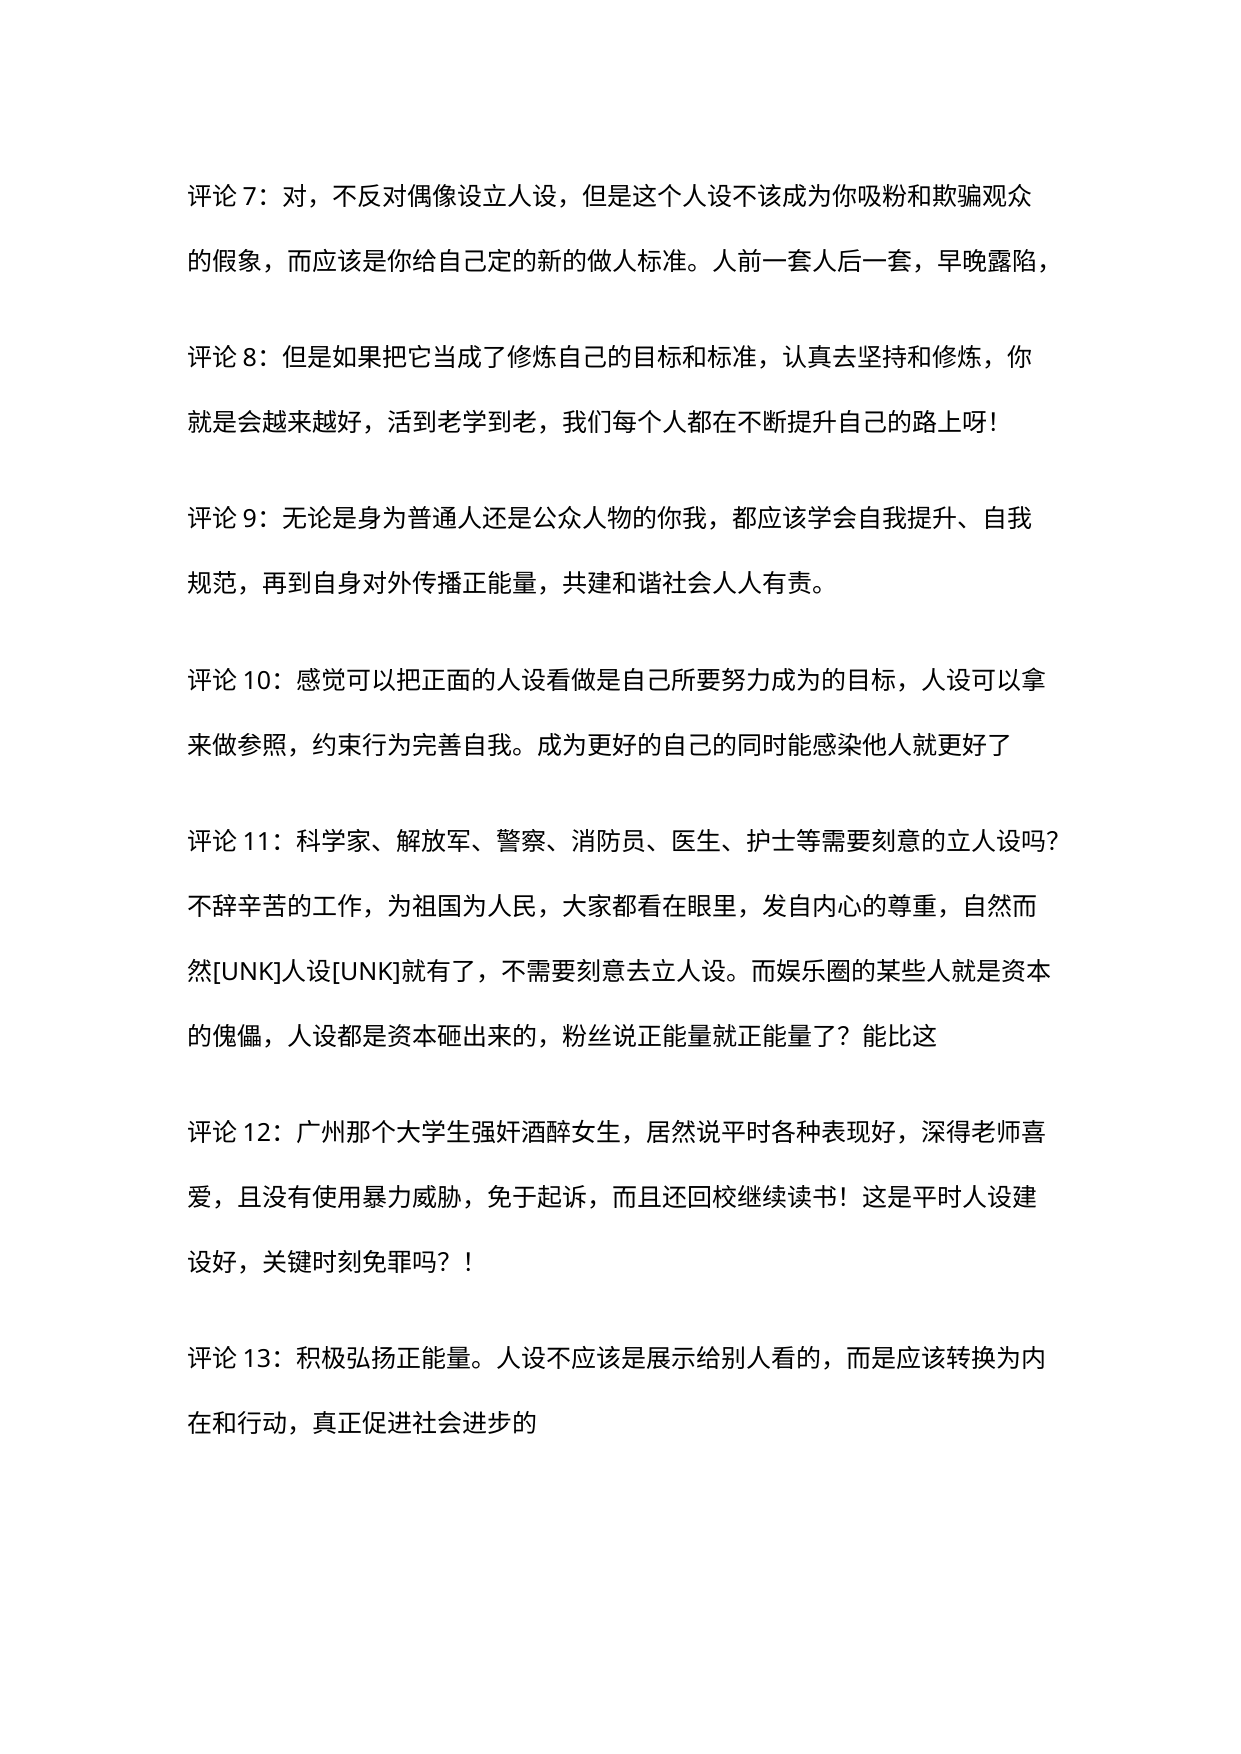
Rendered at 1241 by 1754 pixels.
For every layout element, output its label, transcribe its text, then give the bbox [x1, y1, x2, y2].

text 评论9：无论是身为普通人还是公众人物的你我，都应该学会自我提升、自我规范，再到自身对外传播正能量，共建和谐社会人人有责。 [187, 484, 1053, 614]
text 评论12：广州那个大学生强奸酒醉女生，居然说平时各种表现好，深得老师喜爱，且没有使用暴力威胁，免于起诉，而且还回校继续读书！这是平时人设建设好，关键时刻免罪吗？！ [187, 1098, 1053, 1293]
text 评论13：积极弘扬正能量。人设不应该是展示给别人看的，而是应该转换为内在和行动，真正促进社会进步的 [187, 1324, 1053, 1454]
text 评论8：但是如果把它当成了修炼自己的目标和标准，认真去坚持和修炼，你就是会越来越好，活到老学到老，我们每个人都在不断提升自己的路上呀！ [187, 323, 1053, 453]
text 评论7：对，不反对偶像设立人设，但是这个人设不该成为你吸粉和欺骗观众的假象，而应该是你给自己定的新的做人标准。人前一套人后一套，早晚露陷， [187, 162, 1053, 292]
text 评论10：感觉可以把正面的人设看做是自己所要努力成为的目标，人设可以拿来做参照，约束行为完善自我。成为更好的自己的同时能感染他人就更好了 [187, 646, 1053, 776]
text 评论11：科学家、解放军、警察、消防员、医生、护士等需要刻意的立人设吗？不辞辛苦的工作，为祖国为人民，大家都看在眼里，发自内心的尊重，自然而然[UNK]人设[UNK]就有了，不需要刻意去立人设。而娱乐圈的某些人就是资本的傀儡，人设都是资本砸出来的，粉丝说正能量就正能量了？能比这 [187, 807, 1053, 1067]
